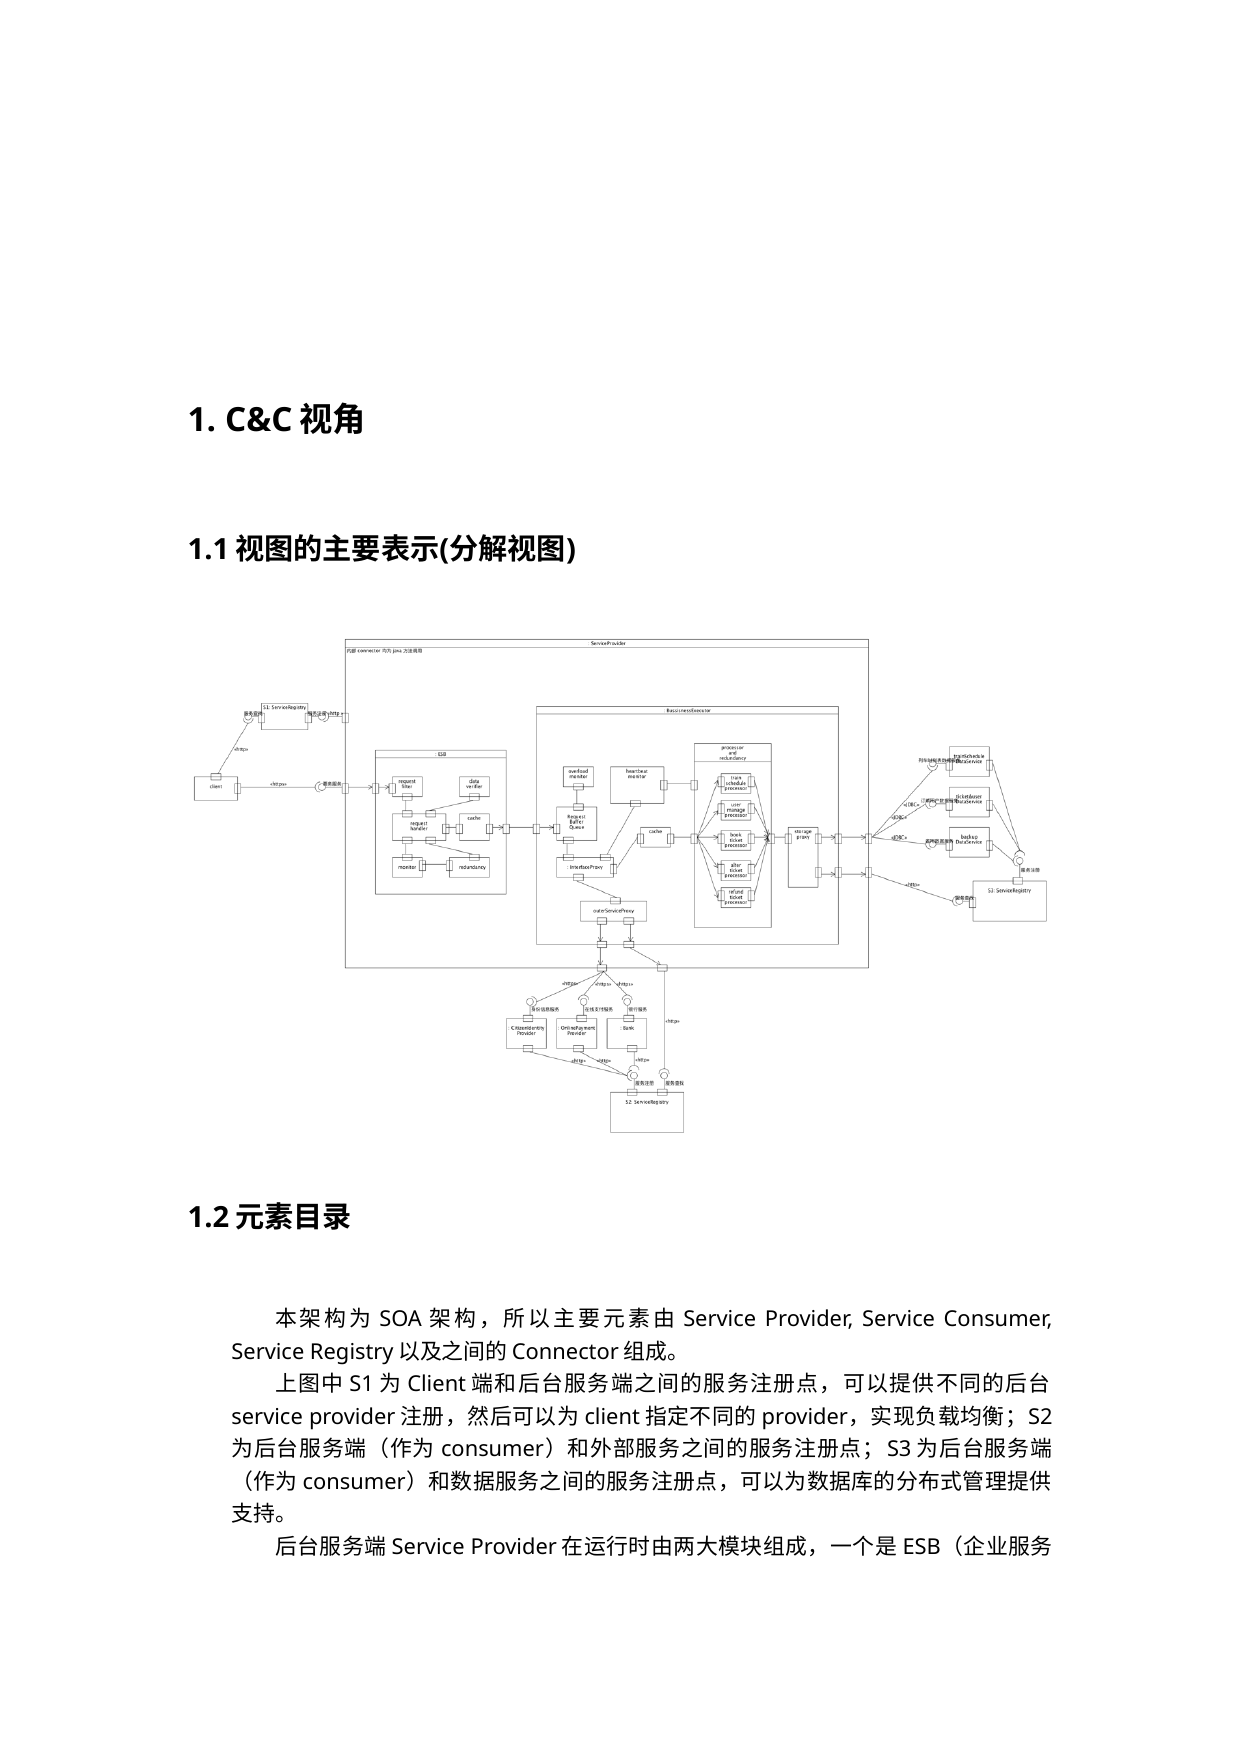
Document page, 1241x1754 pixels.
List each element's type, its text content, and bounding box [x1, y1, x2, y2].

picture [187, 633, 1053, 1139]
subtitle 1.2元素目录 [187, 1182, 1053, 1247]
list 上图中S1为Client端和后台服务端之间的服务注册点，可以提供不同的后台service provider注册，然后可以为client指定不同的provider，实现负载均衡；S2为后台服务端（作为consumer）和外部服务之间的服务注册点；S3为后台服务端（作为consumer）和数据服务之间的服务注册点，可以为数据库的分布式管理提供支持。 [231, 1366, 1053, 1528]
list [231, 1528, 1053, 1561]
list 本架构为SOA架构，所以主要元素由Service Provider, Service Consumer, Service Registry以及之间的Connector组成。 [231, 1301, 1053, 1366]
subtitle 1.1视图的主要表示(分解视图) [187, 514, 1053, 579]
subtitle C&C视角 [187, 385, 1053, 450]
